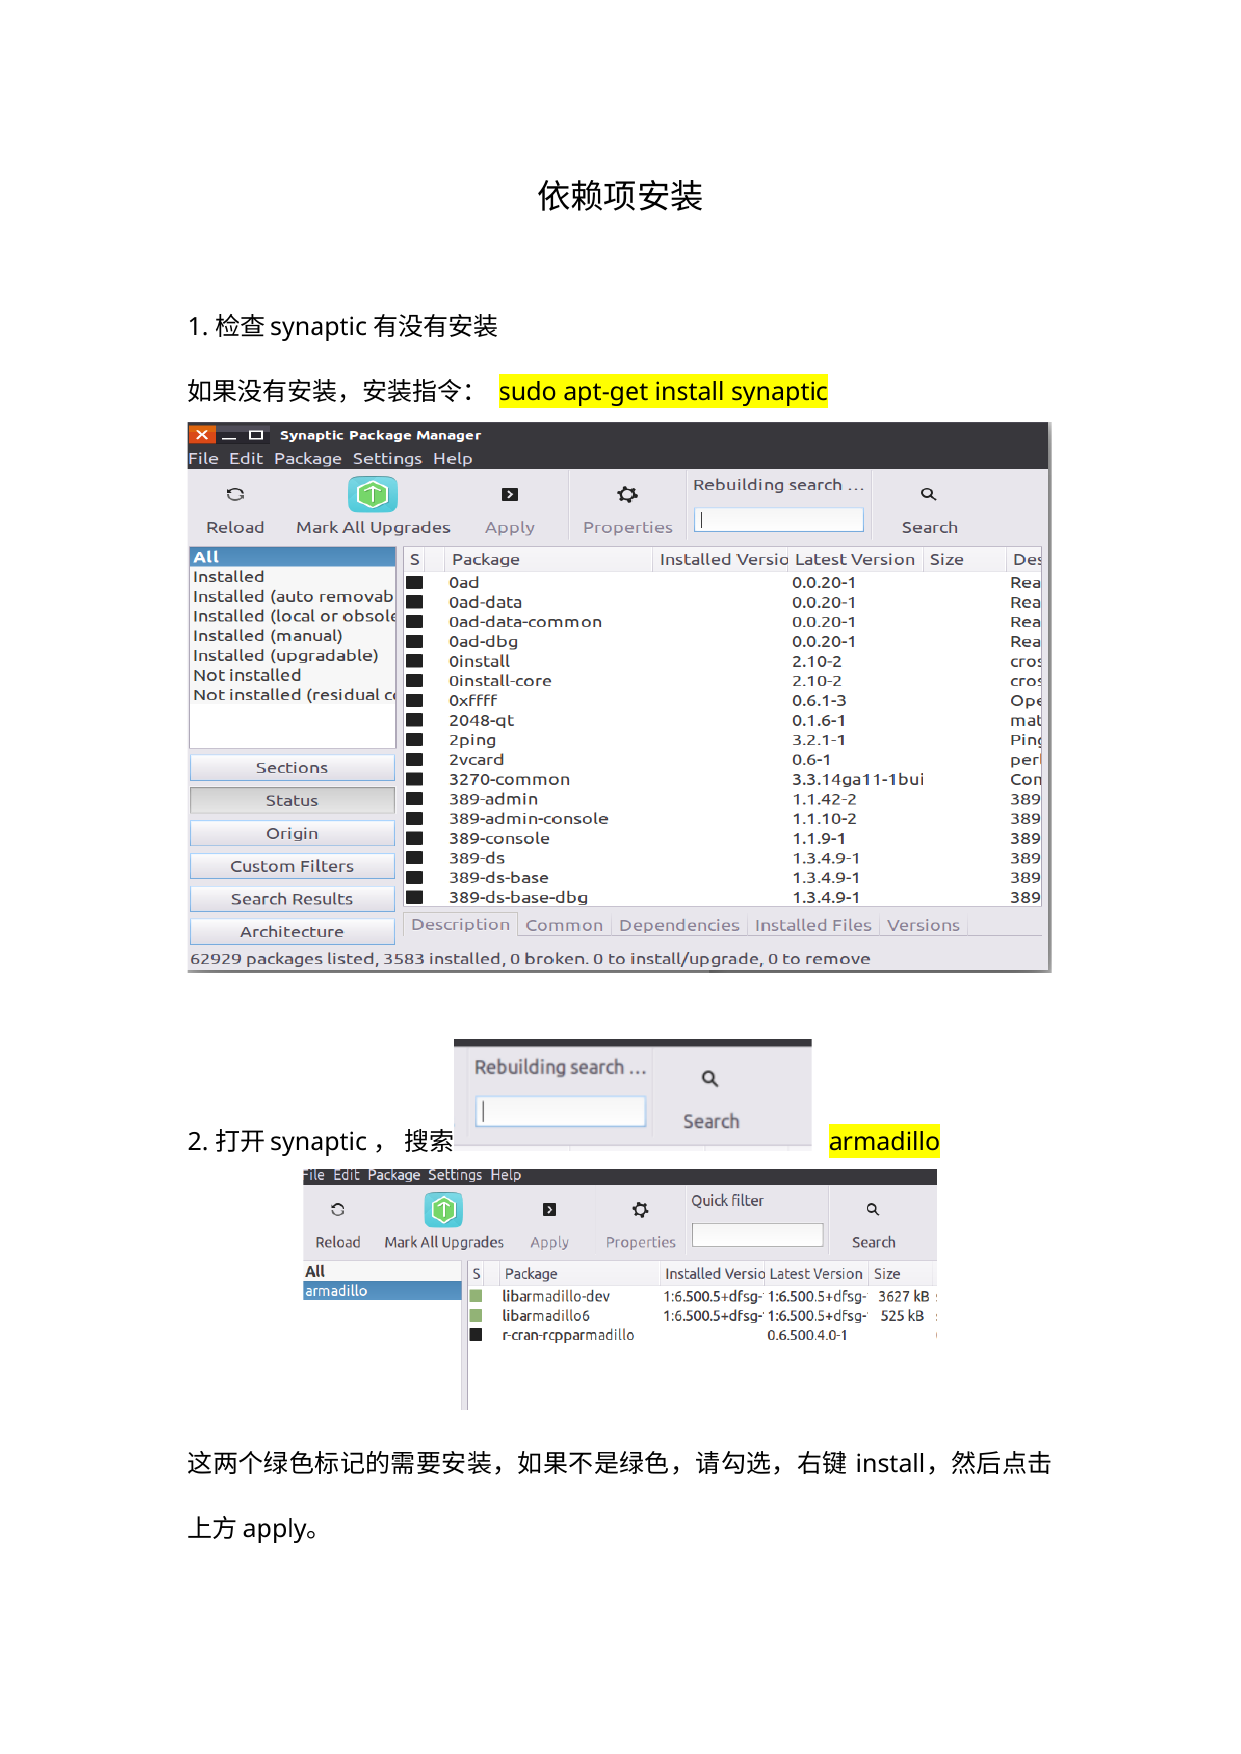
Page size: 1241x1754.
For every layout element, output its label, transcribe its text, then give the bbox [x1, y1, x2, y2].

list 如果没有安装，安装指令： sudo apt-get install synaptic [187, 357, 1053, 422]
picture [187, 422, 1052, 973]
list 检查synaptic 有没有安装 [187, 292, 1053, 357]
picture [454, 1039, 812, 1151]
list 这两个绿色标记的需要安装，如果不是绿色，请勾选，右键install，然后点击上方apply。 [187, 1429, 1053, 1559]
picture [303, 1169, 937, 1410]
text 依赖项安装 [187, 162, 1053, 227]
